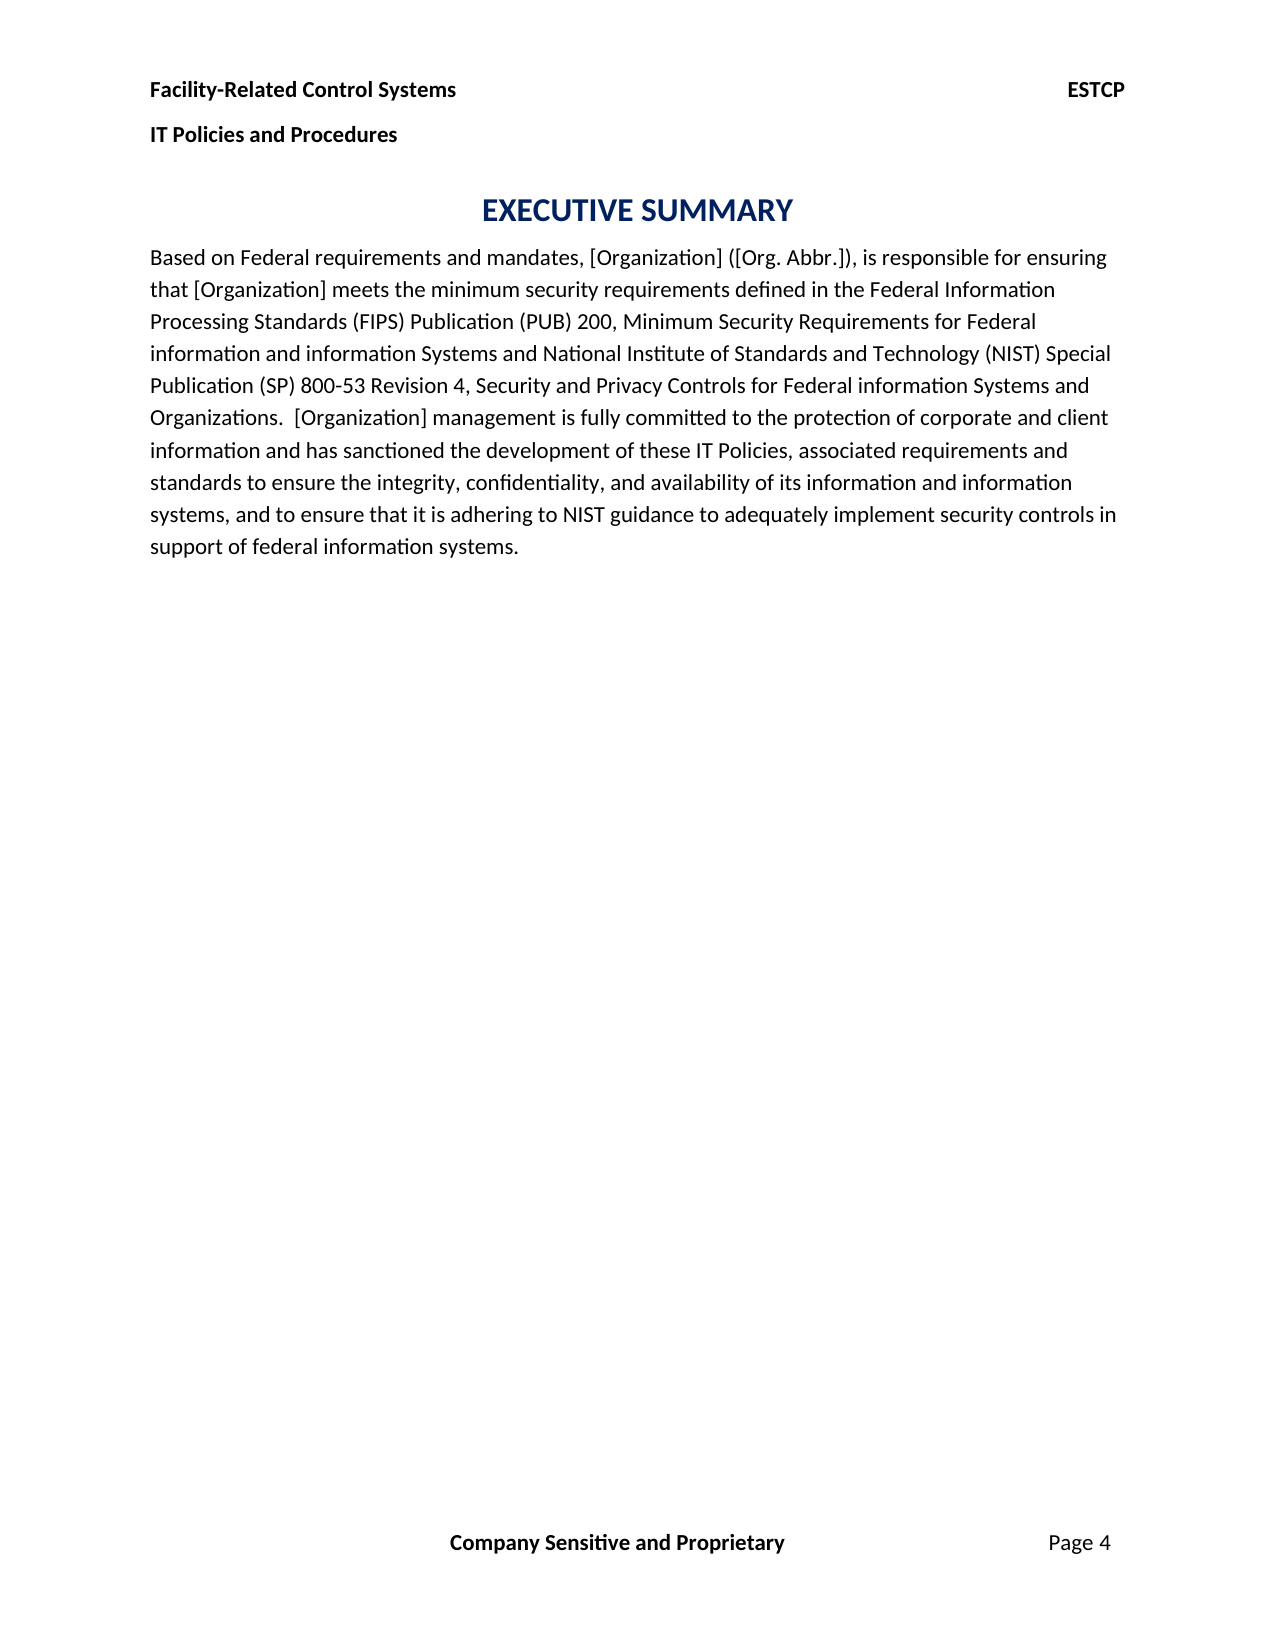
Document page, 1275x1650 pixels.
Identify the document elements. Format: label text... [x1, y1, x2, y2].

subtitle EXECUTIVE SUMMARY [150, 189, 1125, 230]
text Based on Federal requirements and mandates, [Organization] ([Org. Abbr.]), is responsible for ensuring that [Organization] meets the minimum security requirements defined in the Federal Information Processing Standards (FIPS) Publication (PUB) 200, Minimum Security Requirements for Federal information and information Systems and National Institute of Standards and Technology (NIST) Special Publication (SP) 800-53 Revision 4, Security and Privacy Controls for Federal information Systems and Organizations. [Organization] management is fully committed to the protection of corporate and client information and has sanctioned the development of these IT Policies, associated requirements and standards to ensure the integrity, confidentiality, and availability of its information and information systems, and to ensure that it is adhering to NIST guidance to adequately implement security controls in support of federal information systems. [150, 243, 1125, 560]
